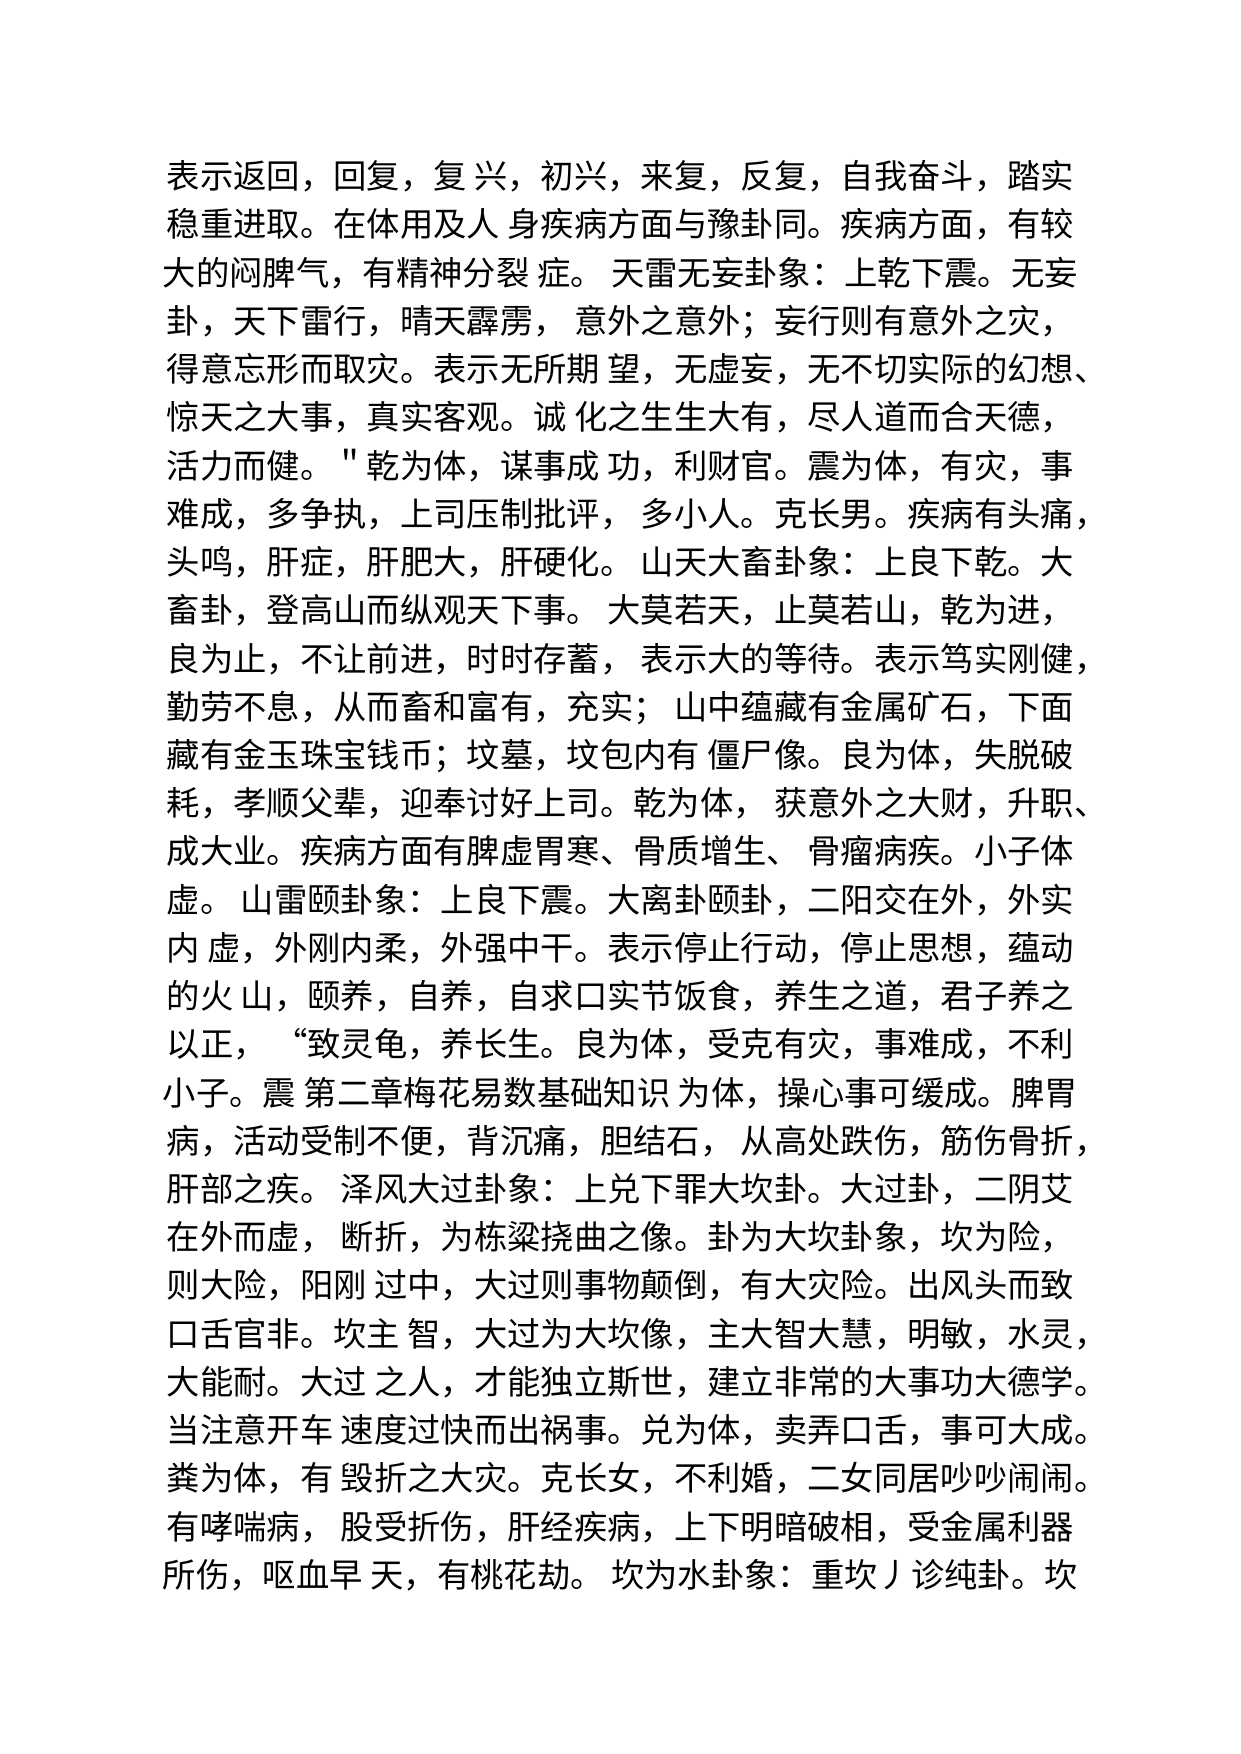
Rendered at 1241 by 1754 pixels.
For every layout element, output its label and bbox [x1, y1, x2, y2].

text [150, 150, 1090, 1597]
